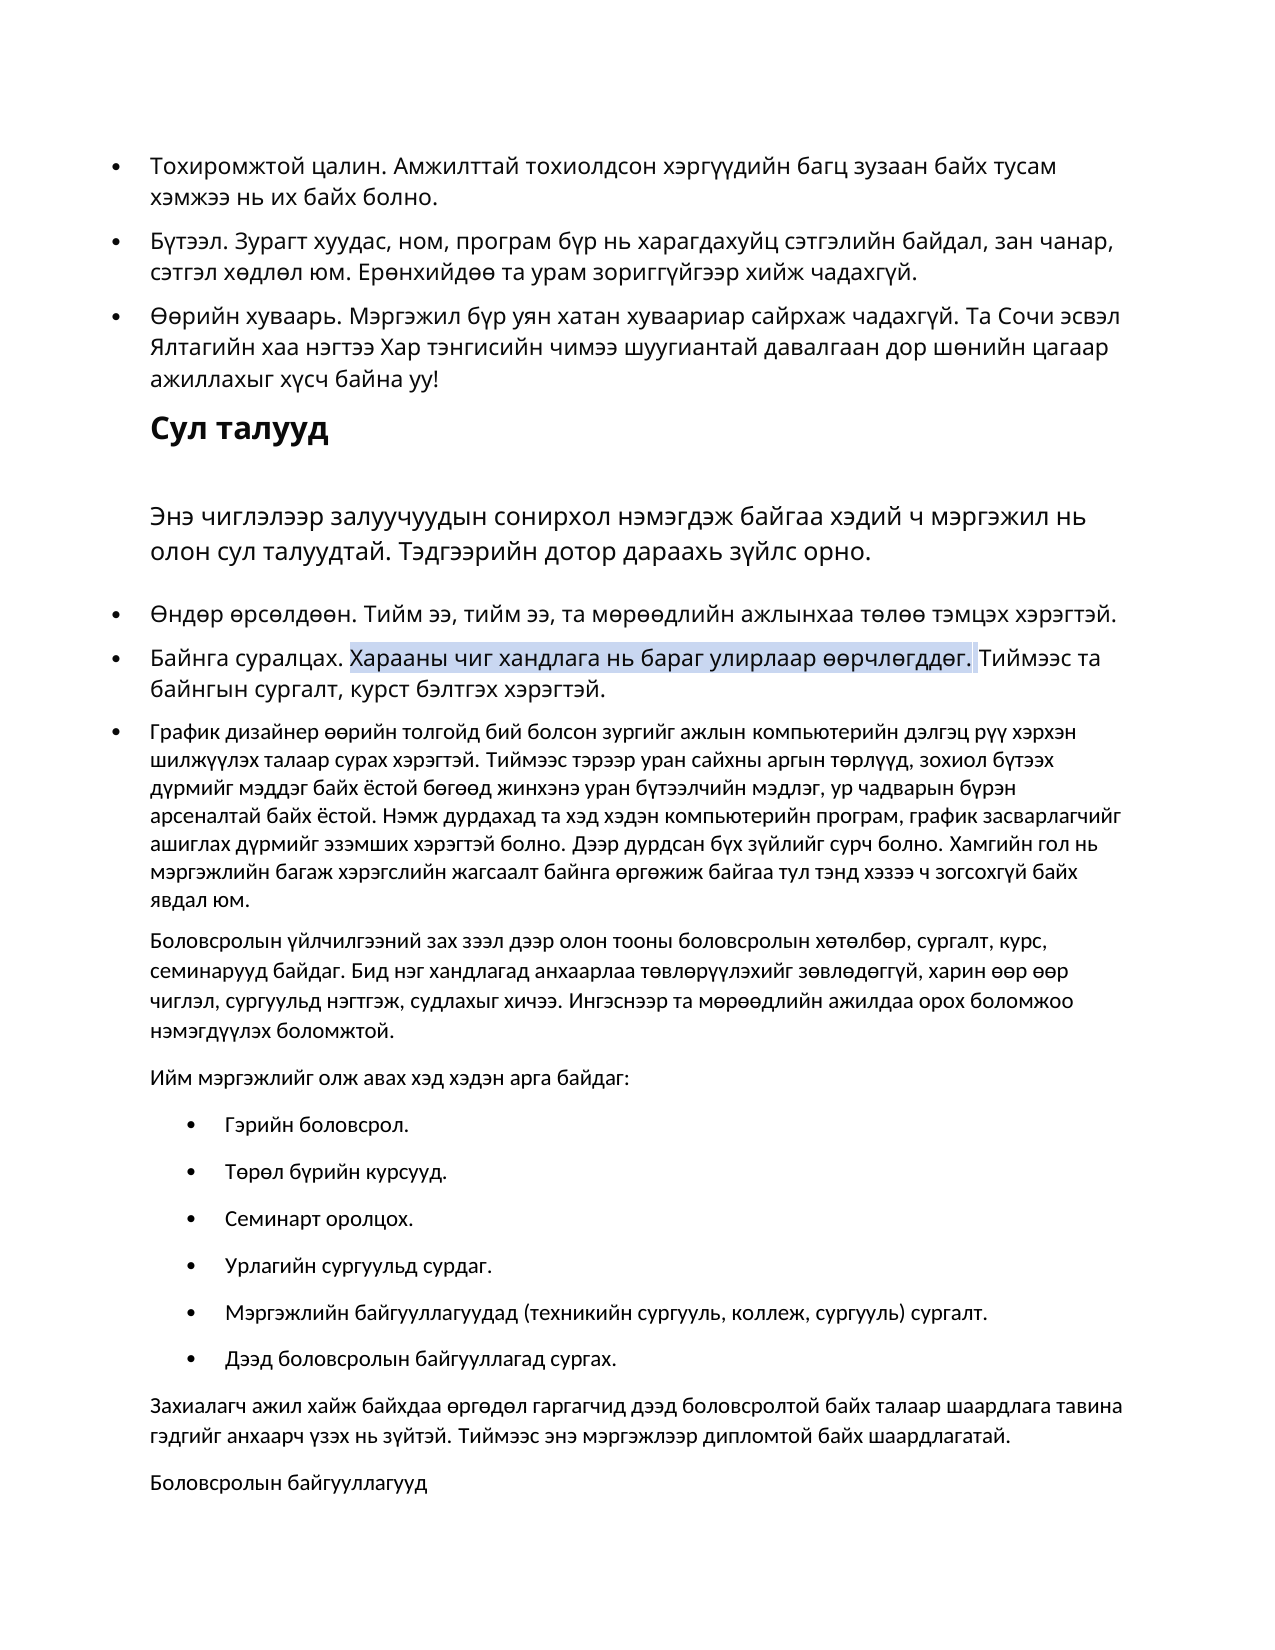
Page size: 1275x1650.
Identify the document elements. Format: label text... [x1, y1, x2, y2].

list Өндөр өрсөлдөөн. Тийм ээ, тийм ээ, та мөрөөдлийн ажлынхаа төлөө тэмцэх хэрэгтэй. [112, 598, 1125, 630]
text Боловсролын байгууллагууд [150, 1468, 1125, 1497]
list Дээд боловсролын байгууллагад сургах. [187, 1344, 1125, 1373]
list Мэргэжлийн байгууллагуудад (техникийн сургууль, коллеж, сургууль) сургалт. [187, 1298, 1125, 1326]
list Тохиромжтой цалин. Амжилттай тохиолдсон хэргүүдийн багц зузаан байх тусам хэмжээ нь их байх болно. [112, 150, 1125, 212]
subtitle Сул талууд [150, 406, 1125, 449]
list Төрөл бүрийн курсууд. [187, 1157, 1125, 1185]
text Захиалагч ажил хайж байхдаа өргөдөл гаргагчид дээд боловсролтой байх талаар шаардлага тавина гэдгийг анхаарч үзэх нь зүйтэй. Тиймээс энэ мэргэжлээр дипломтой байх шаардлагатай. [150, 1391, 1125, 1450]
list Урлагийн сургуульд сурдаг. [187, 1251, 1125, 1279]
text Ийм мэргэжлийг олж авах хэд хэдэн арга байдаг: [150, 1063, 1125, 1091]
text Боловсролын үйлчилгээний зах зээл дээр олон тооны боловсролын хөтөлбөр, сургалт, курс, семинарууд байдаг. Бид нэг хандлагад анхаарлаа төвлөрүүлэхийг зөвлөдөггүй, харин өөр өөр чиглэл, сургуульд нэгтгэж, судлахыг хичээ. Ингэснээр та мөрөөдлийн ажилдаа орох боломжоо нэмэгдүүлэх боломжтой. [150, 926, 1125, 1044]
list График дизайнер өөрийн толгойд бий болсон зургийг ажлын компьютерийн дэлгэц рүү хэрхэн шилжүүлэх талаар сурах хэрэгтэй. Тиймээс тэрээр уран сайхны аргын төрлүүд, зохиол бүтээх дүрмийг мэддэг байх ёстой бөгөөд жинхэнэ уран бүтээлчийн мэдлэг, ур чадварын бүрэн арсеналтай байх ёстой. Нэмж дурдахад та хэд хэдэн компьютерийн програм, график засварлагчийг ашиглах дүрмийг эзэмших хэрэгтэй болно. Дээр дурдсан бүх зүйлийг сурч болно. Хамгийн гол нь мэргэжлийн багаж хэрэгслийн жагсаалт байнга өргөжиж байгаа тул тэнд хэзээ ч зогсохгүй байх явдал юм. [112, 717, 1125, 913]
list Өөрийн хуваарь. Мэргэжил бүр уян хатан хуваариар сайрхаж чадахгүй. Та Сочи эсвэл Ялтагийн хаа нэгтээ Хар тэнгисийн чимээ шуугиантай давалгаан дор шөнийн цагаар ажиллахыг хүсч байна уу! [112, 300, 1125, 394]
text Энэ чиглэлээр залуучуудын сонирхол нэмэгдэж байгаа хэдий ч мэргэжил нь олон сул талуудтай. Тэдгээрийн дотор дараахь зүйлс орно. [150, 499, 1125, 567]
list Гэрийн боловсрол. [187, 1110, 1125, 1138]
list Семинарт оролцох. [187, 1204, 1125, 1232]
list Байнга суралцах. Харааны чиг хандлага нь бараг улирлаар өөрчлөгддөг. Тиймээс та байнгын сургалт, курст бэлтгэх хэрэгтэй. [112, 642, 1125, 705]
list Бүтээл. Зурагт хуудас, ном, програм бүр нь харагдахуйц сэтгэлийн байдал, зан чанар, сэтгэл хөдлөл юм. Ерөнхийдөө та урам зориггүйгээр хийж чадахгүй. [112, 225, 1125, 287]
